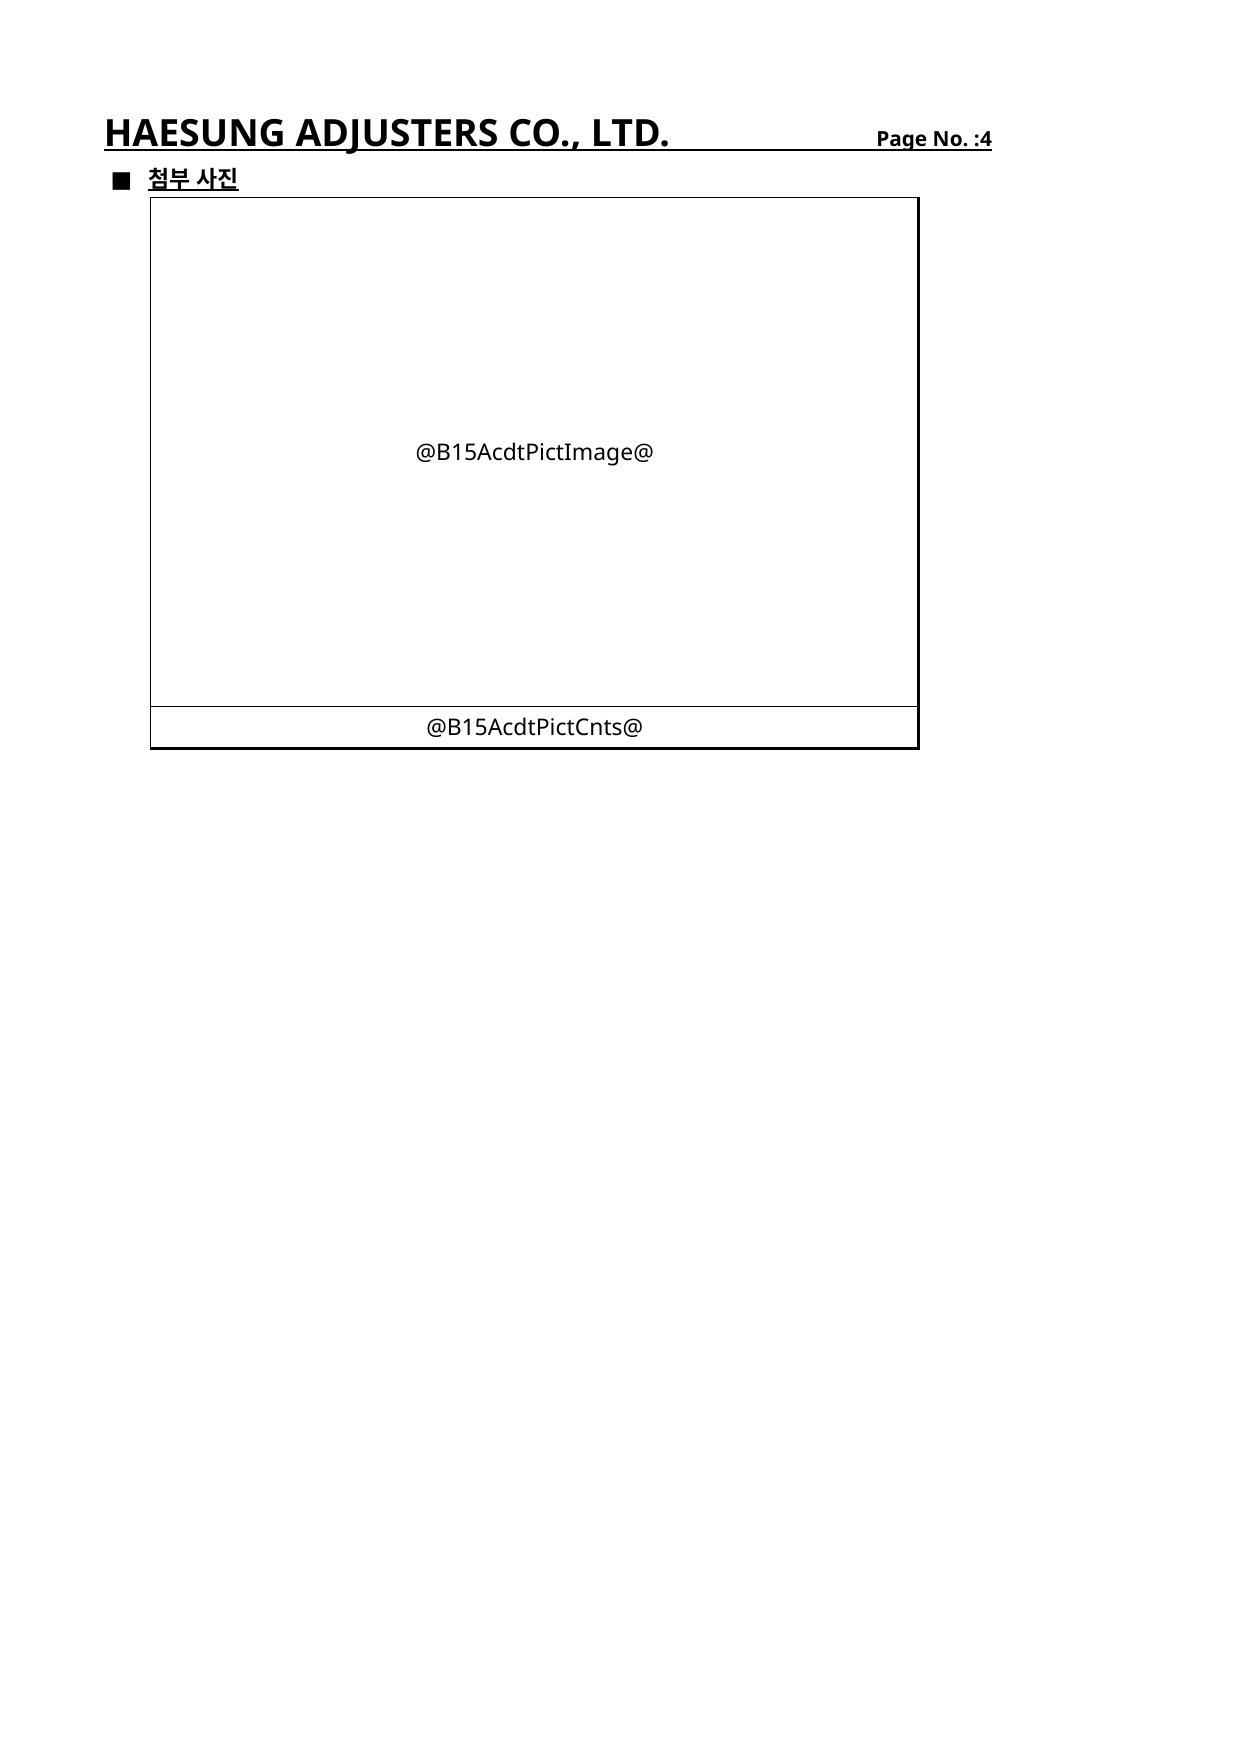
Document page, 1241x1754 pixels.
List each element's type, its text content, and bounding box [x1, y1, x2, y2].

table_cell @B15AcdtPictCnts@ [151, 707, 917, 747]
table_header @B15AcdtPictImage@ [151, 198, 917, 706]
list 첨부 사진 [110, 161, 1137, 194]
